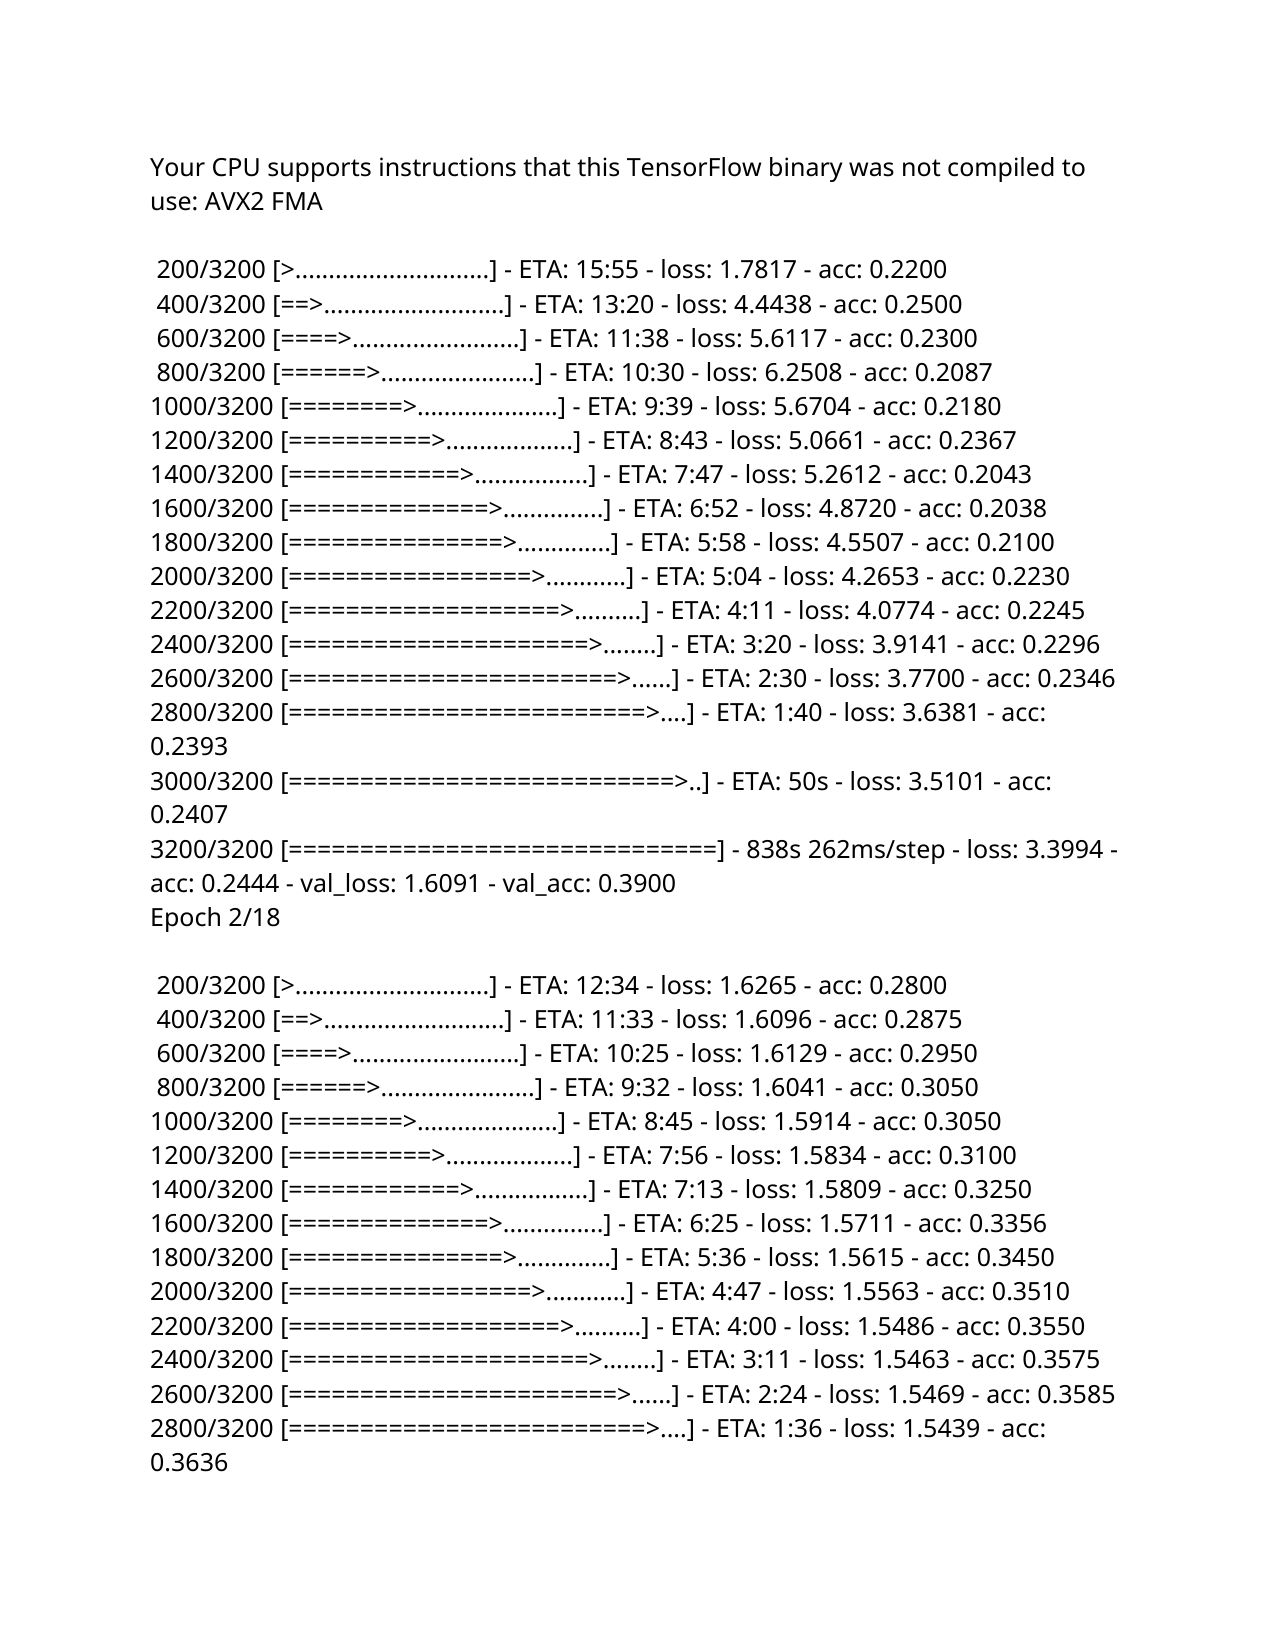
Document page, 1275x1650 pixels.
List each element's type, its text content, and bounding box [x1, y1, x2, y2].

text 200/3200 [>.............................] - ETA: 12:34 - loss: 1.6265 - acc: 0.2800 [150, 967, 1125, 1002]
text 2400/3200 [=====================>........] - ETA: 3:11 - loss: 1.5463 - acc: 0.3575 [150, 1342, 1125, 1376]
text 1400/3200 [============>.................] - ETA: 7:47 - loss: 5.2612 - acc: 0.2043 [150, 457, 1125, 491]
text 1800/3200 [===============>..............] - ETA: 5:36 - loss: 1.5615 - acc: 0.3450 [150, 1240, 1125, 1274]
text 1200/3200 [==========>...................] - ETA: 8:43 - loss: 5.0661 - acc: 0.2367 [150, 422, 1125, 457]
text 1400/3200 [============>.................] - ETA: 7:13 - loss: 1.5809 - acc: 0.3250 [150, 1172, 1125, 1206]
text 400/3200 [==>...........................] - ETA: 13:20 - loss: 4.4438 - acc: 0.2500 [150, 286, 1125, 320]
text 800/3200 [======>.......................] - ETA: 10:30 - loss: 6.2508 - acc: 0.2087 [150, 354, 1125, 388]
text 2800/3200 [=========================>....] - ETA: 1:36 - loss: 1.5439 - acc: 0.3636 [150, 1410, 1125, 1478]
text 1600/3200 [==============>...............] - ETA: 6:25 - loss: 1.5711 - acc: 0.3356 [150, 1206, 1125, 1240]
text 400/3200 [==>...........................] - ETA: 11:33 - loss: 1.6096 - acc: 0.2875 [150, 1002, 1125, 1036]
text 600/3200 [====>.........................] - ETA: 11:38 - loss: 5.6117 - acc: 0.2300 [150, 320, 1125, 354]
text 2600/3200 [=======================>......] - ETA: 2:30 - loss: 3.7700 - acc: 0.2346 [150, 661, 1125, 695]
text 800/3200 [======>.......................] - ETA: 9:32 - loss: 1.6041 - acc: 0.3050 [150, 1070, 1125, 1104]
text 2000/3200 [=================>............] - ETA: 4:47 - loss: 1.5563 - acc: 0.3510 [150, 1274, 1125, 1308]
text 2600/3200 [=======================>......] - ETA: 2:24 - loss: 1.5469 - acc: 0.3585 [150, 1376, 1125, 1410]
text 2000/3200 [=================>............] - ETA: 5:04 - loss: 4.2653 - acc: 0.2230 [150, 559, 1125, 593]
text 2400/3200 [=====================>........] - ETA: 3:20 - loss: 3.9141 - acc: 0.2296 [150, 627, 1125, 661]
text 2200/3200 [===================>..........] - ETA: 4:11 - loss: 4.0774 - acc: 0.2245 [150, 593, 1125, 627]
text 3200/3200 [==============================] - 838s 262ms/step - loss: 3.3994 - acc: 0.2444 - val_loss: 1.6091 - val_acc: 0.3900 [150, 831, 1125, 899]
text 3000/3200 [===========================>..] - ETA: 50s - loss: 3.5101 - acc: 0.2407 [150, 763, 1125, 831]
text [150, 150, 1125, 218]
text 1800/3200 [===============>..............] - ETA: 5:58 - loss: 4.5507 - acc: 0.2100 [150, 525, 1125, 559]
text 1200/3200 [==========>...................] - ETA: 7:56 - loss: 1.5834 - acc: 0.3100 [150, 1138, 1125, 1172]
text 1000/3200 [========>.....................] - ETA: 8:45 - loss: 1.5914 - acc: 0.3050 [150, 1104, 1125, 1138]
text 1600/3200 [==============>...............] - ETA: 6:52 - loss: 4.8720 - acc: 0.2038 [150, 491, 1125, 525]
text 600/3200 [====>.........................] - ETA: 10:25 - loss: 1.6129 - acc: 0.2950 [150, 1036, 1125, 1070]
text Epoch 2/18 [150, 899, 1125, 933]
text 1000/3200 [========>.....................] - ETA: 9:39 - loss: 5.6704 - acc: 0.2180 [150, 388, 1125, 422]
text 2200/3200 [===================>..........] - ETA: 4:00 - loss: 1.5486 - acc: 0.3550 [150, 1308, 1125, 1342]
text 200/3200 [>.............................] - ETA: 15:55 - loss: 1.7817 - acc: 0.2200 [150, 252, 1125, 286]
text 2800/3200 [=========================>....] - ETA: 1:40 - loss: 3.6381 - acc: 0.2393 [150, 695, 1125, 763]
